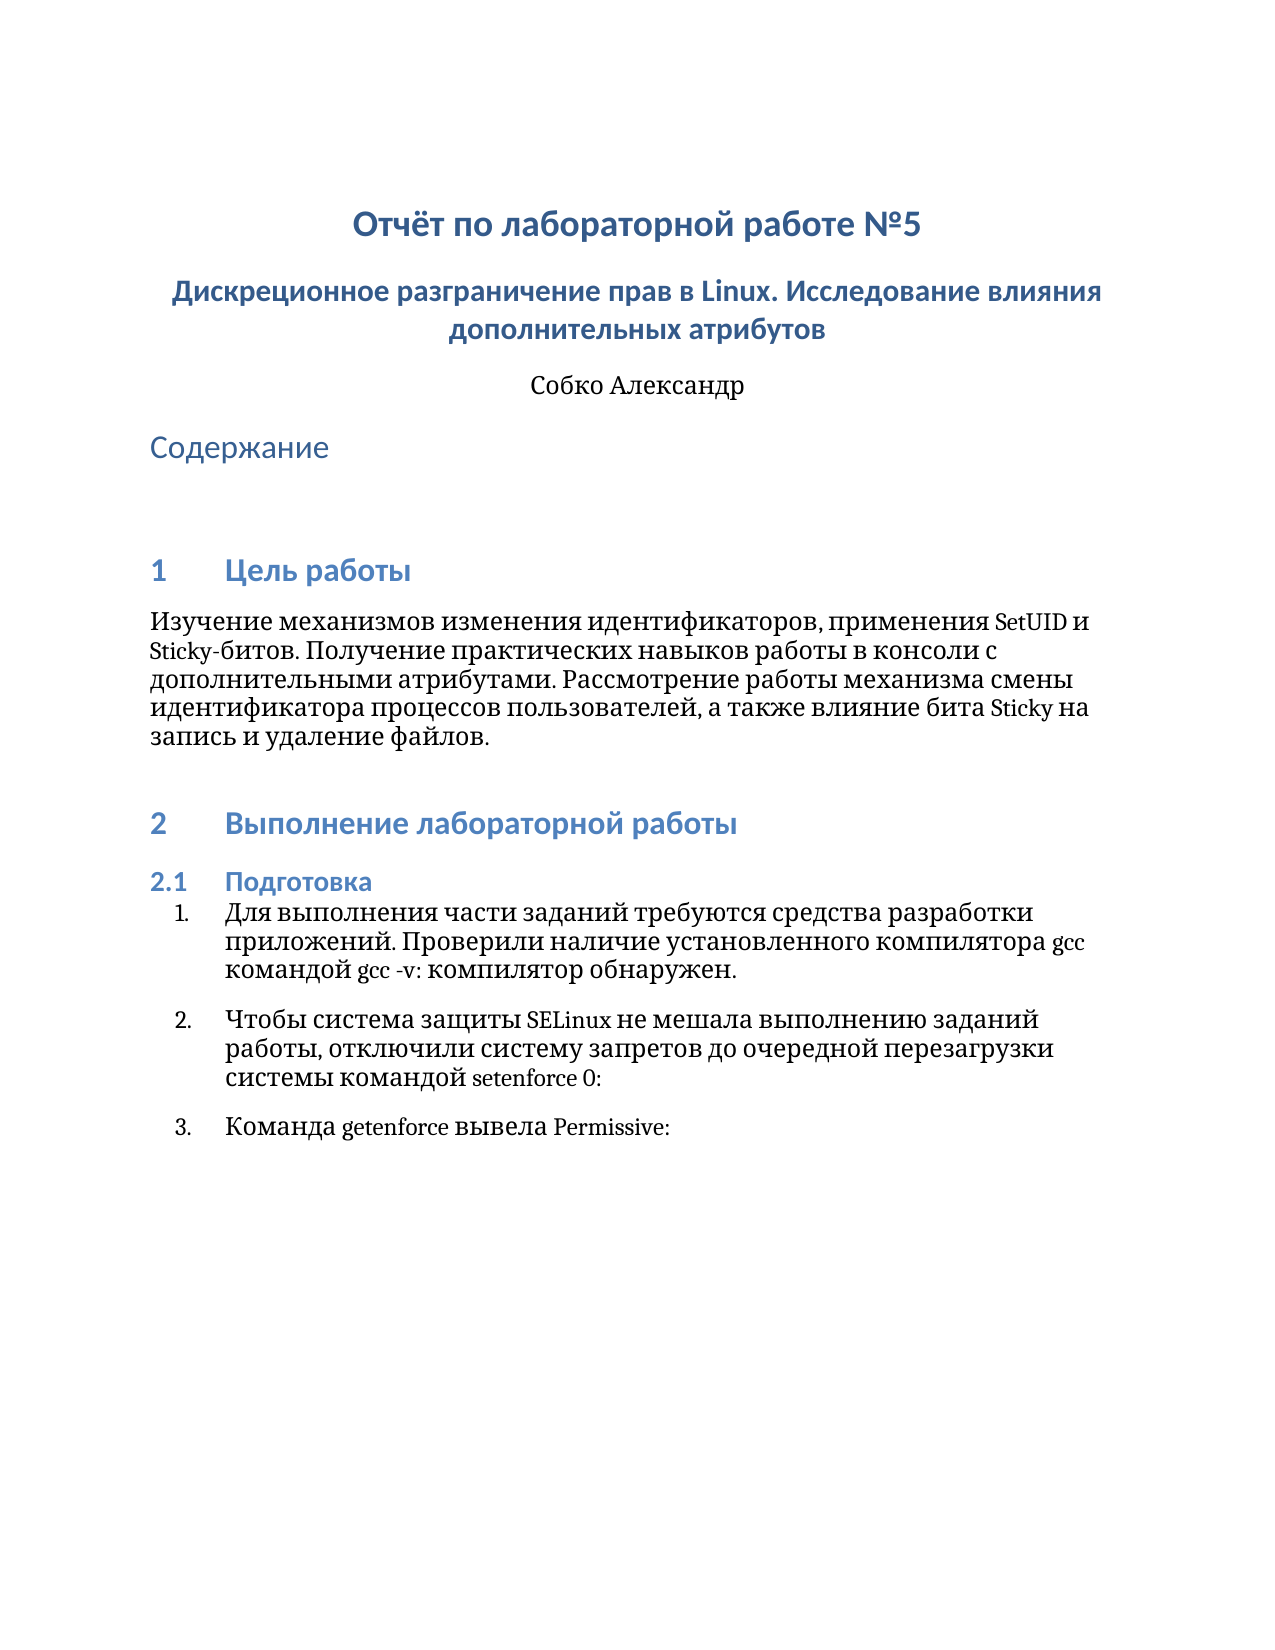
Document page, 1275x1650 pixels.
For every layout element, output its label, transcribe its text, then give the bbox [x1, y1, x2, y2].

list Чтобы система защиты SELinux не мешала выполнению заданий работы, отключили систему запретов до очередной перезагрузки системы командой setenforce 0: [175, 1006, 1125, 1092]
subtitle 1 Цель работы [150, 548, 1125, 589]
title Отчёт по лабораторной работе №5 [150, 200, 1125, 246]
text Собко Александр [150, 372, 1125, 401]
text Изучение механизмов изменения идентификаторов, применения SetUID и Sticky-битов. Получение практических навыков работы в консоли с дополнительными атрибутами. Рассмотрение работы механизма смены идентификатора процессов пользователей, а также влияние бита Sticky на запись и удаление файлов. [150, 608, 1125, 752]
subtitle Дискреционное разграничение прав в Linux. Исследование влияния дополнительных атрибутов [150, 271, 1125, 347]
subtitle 2.1 Подготовка [150, 863, 1125, 899]
list Для выполнения части заданий требуются средства разработки приложений. Проверили наличие установленного компилятора gcc командой gcc -v: компилятор обнаружен. [175, 899, 1125, 985]
subtitle 2 Выполнение лабораторной работы [150, 802, 1125, 842]
list Команда getenforce вывела Permissive: [175, 1113, 1125, 1142]
